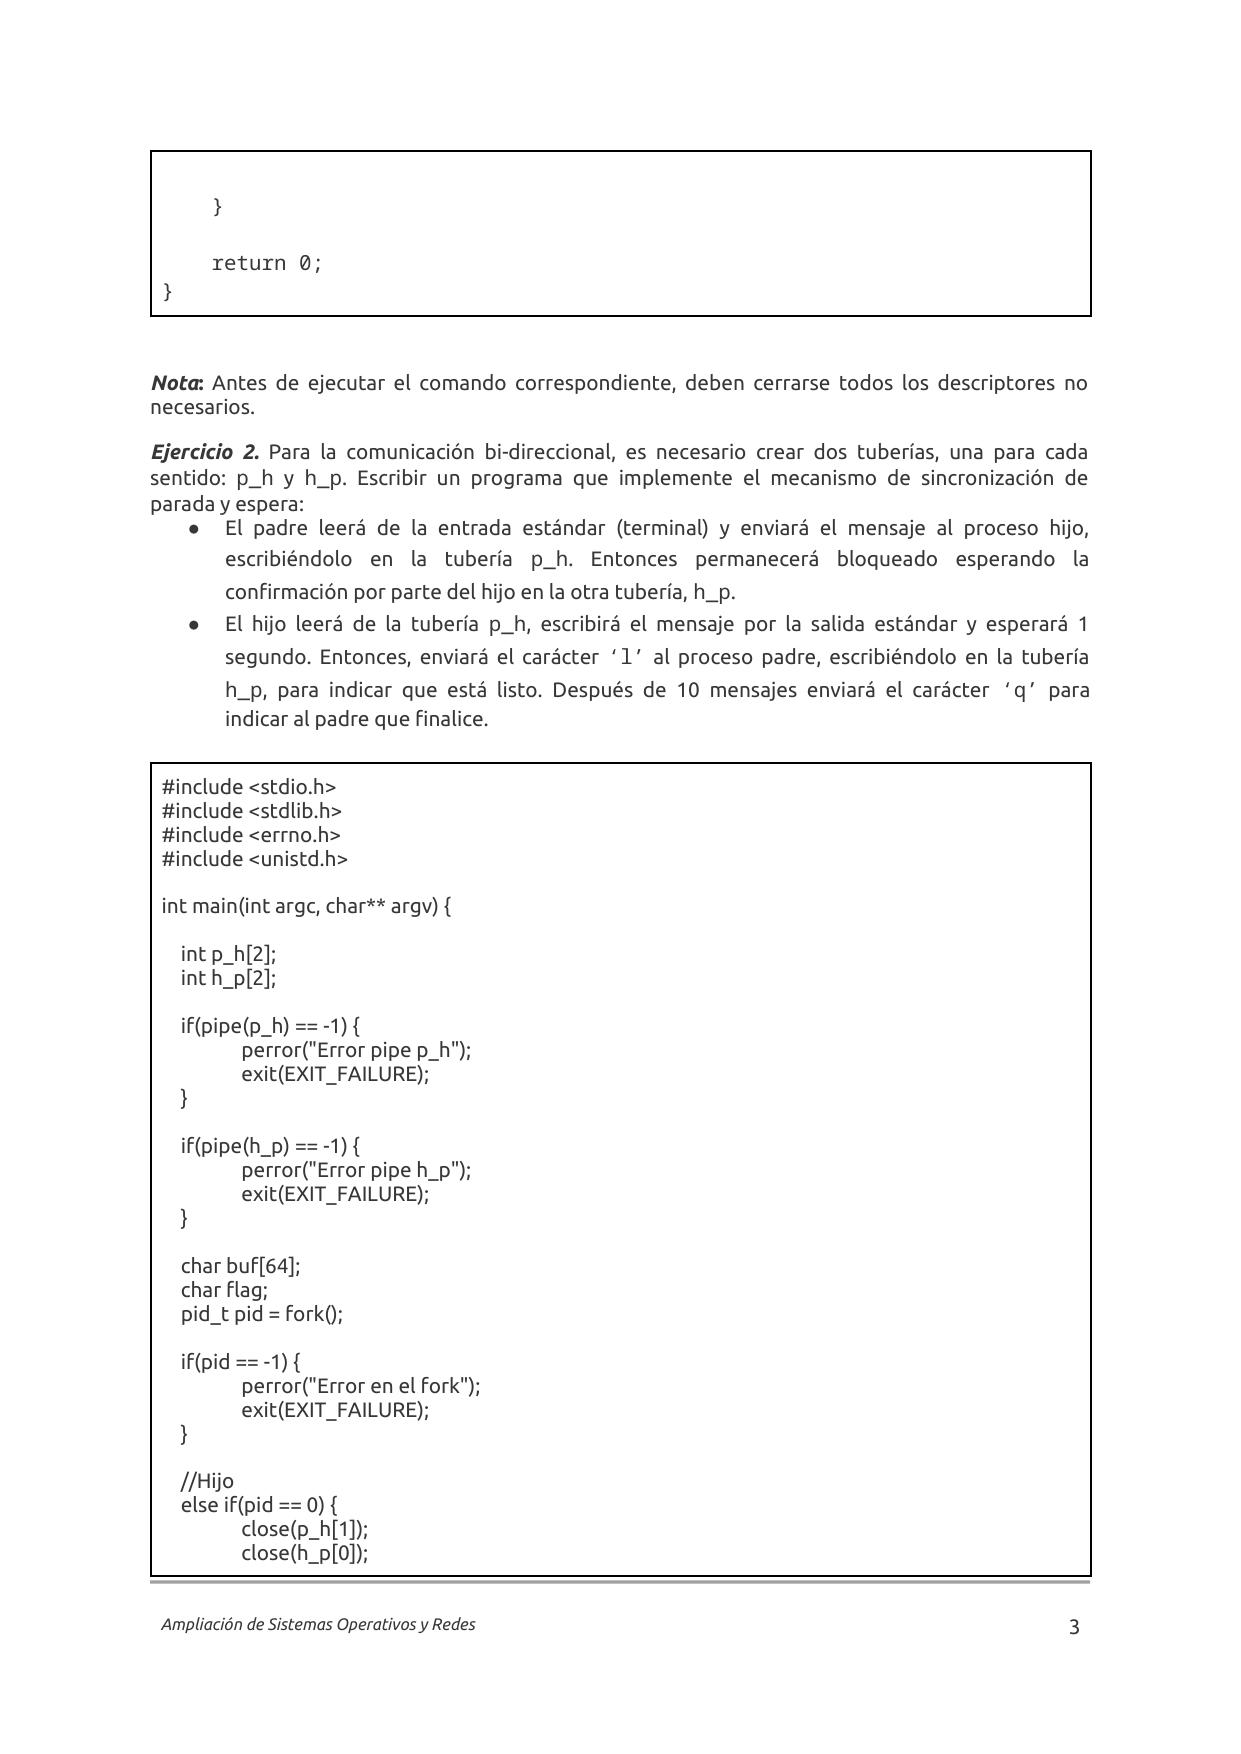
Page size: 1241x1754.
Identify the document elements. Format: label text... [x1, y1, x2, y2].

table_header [152, 764, 1090, 1575]
list El padre leerá de la entrada estándar (terminal) y enviará el mensaje al proceso hijo, escribiéndolo en la tubería p_h. Entonces permanecerá bloqueado esperando la confirmación por parte del hijo en la otra tubería, h_p. [187, 516, 1090, 605]
text Ejercicio 2. Para la comunicación bi-direccional, es necesario crear dos tuberías, una para cada sentido: p_h y h_p. Escribir un programa que implemente el mecanismo de sincronización de parada y espera: [150, 439, 1090, 516]
text Nota: Antes de ejecutar el comando correspondiente, deben cerrarse todos los descriptores no necesarios. [150, 371, 1090, 418]
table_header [152, 152, 1090, 315]
list El hijo leerá de la tubería p_h, escribirá el mensaje por la salida estándar y esperará 1 segundo. Entonces, enviará el carácter ‘l’ al proceso padre, escribiéndolo en la tubería h_p, para indicar que está listo. Después de 10 mensajes enviará el carácter ‘q’ para indicar al padre que finalice. [187, 609, 1090, 731]
